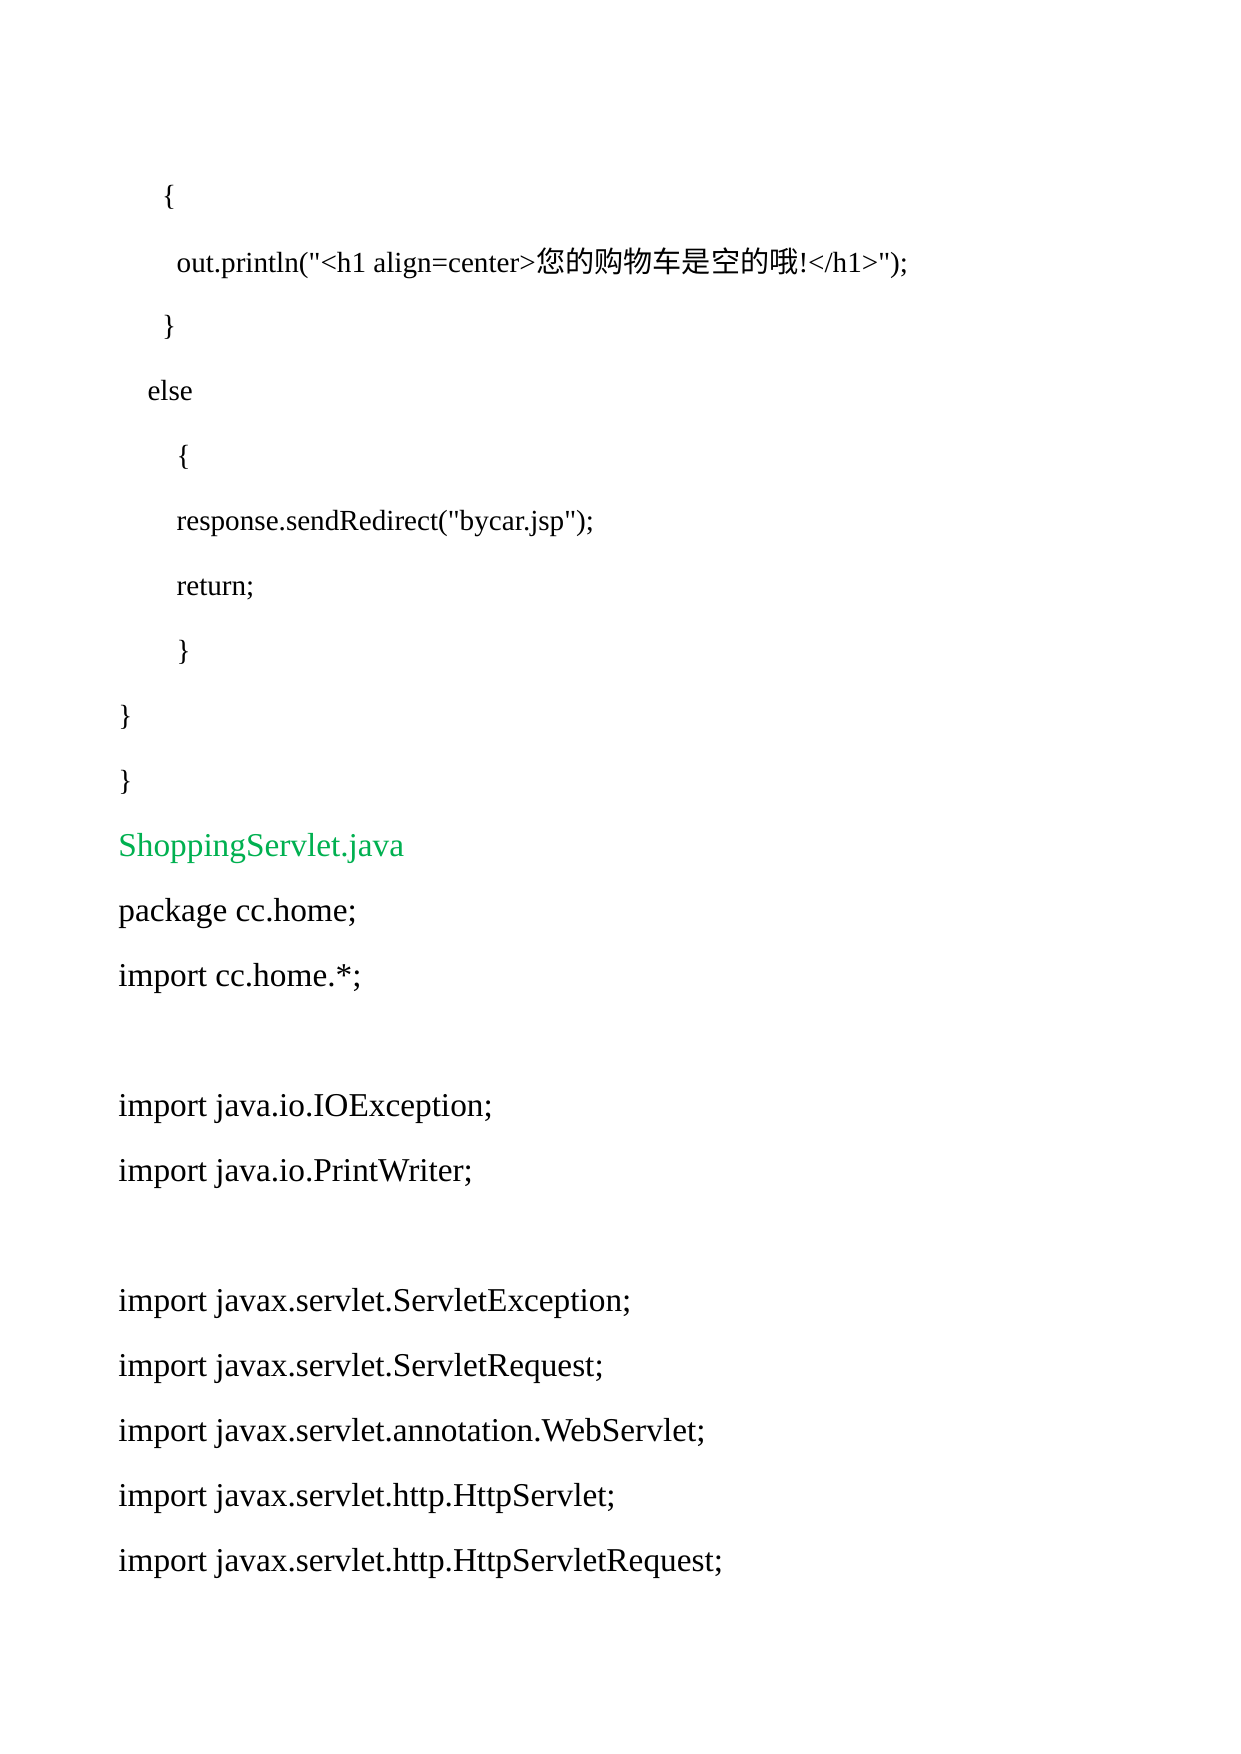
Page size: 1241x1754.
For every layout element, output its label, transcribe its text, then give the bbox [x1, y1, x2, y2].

list } [118, 617, 1093, 682]
list } [118, 747, 1093, 812]
list import java.io.PrintWriter; [118, 1137, 1093, 1202]
list else [118, 357, 1093, 422]
list } [118, 682, 1093, 747]
list import java.io.IOException; [118, 1072, 1093, 1137]
list response.sendRedirect("bycar.jsp"); [118, 487, 1093, 552]
list ShoppingServlet.java [118, 812, 1093, 877]
list package cc.home; [118, 877, 1093, 942]
list import javax.servlet.http.HttpServlet; [118, 1462, 1093, 1527]
list return; [118, 552, 1093, 617]
list { [118, 422, 1093, 487]
list import cc.home.*; [118, 942, 1093, 1007]
list } [118, 292, 1093, 357]
list import javax.servlet.ServletRequest; [118, 1332, 1093, 1397]
list out.println("<h1 align=center>您的购物车是空的哦!</h1>"); [118, 227, 1093, 292]
list { [118, 162, 1093, 227]
list import javax.servlet.ServletException; [118, 1267, 1093, 1332]
list import javax.servlet.http.HttpServletRequest; [118, 1527, 1093, 1592]
list import javax.servlet.annotation.WebServlet; [118, 1397, 1093, 1462]
